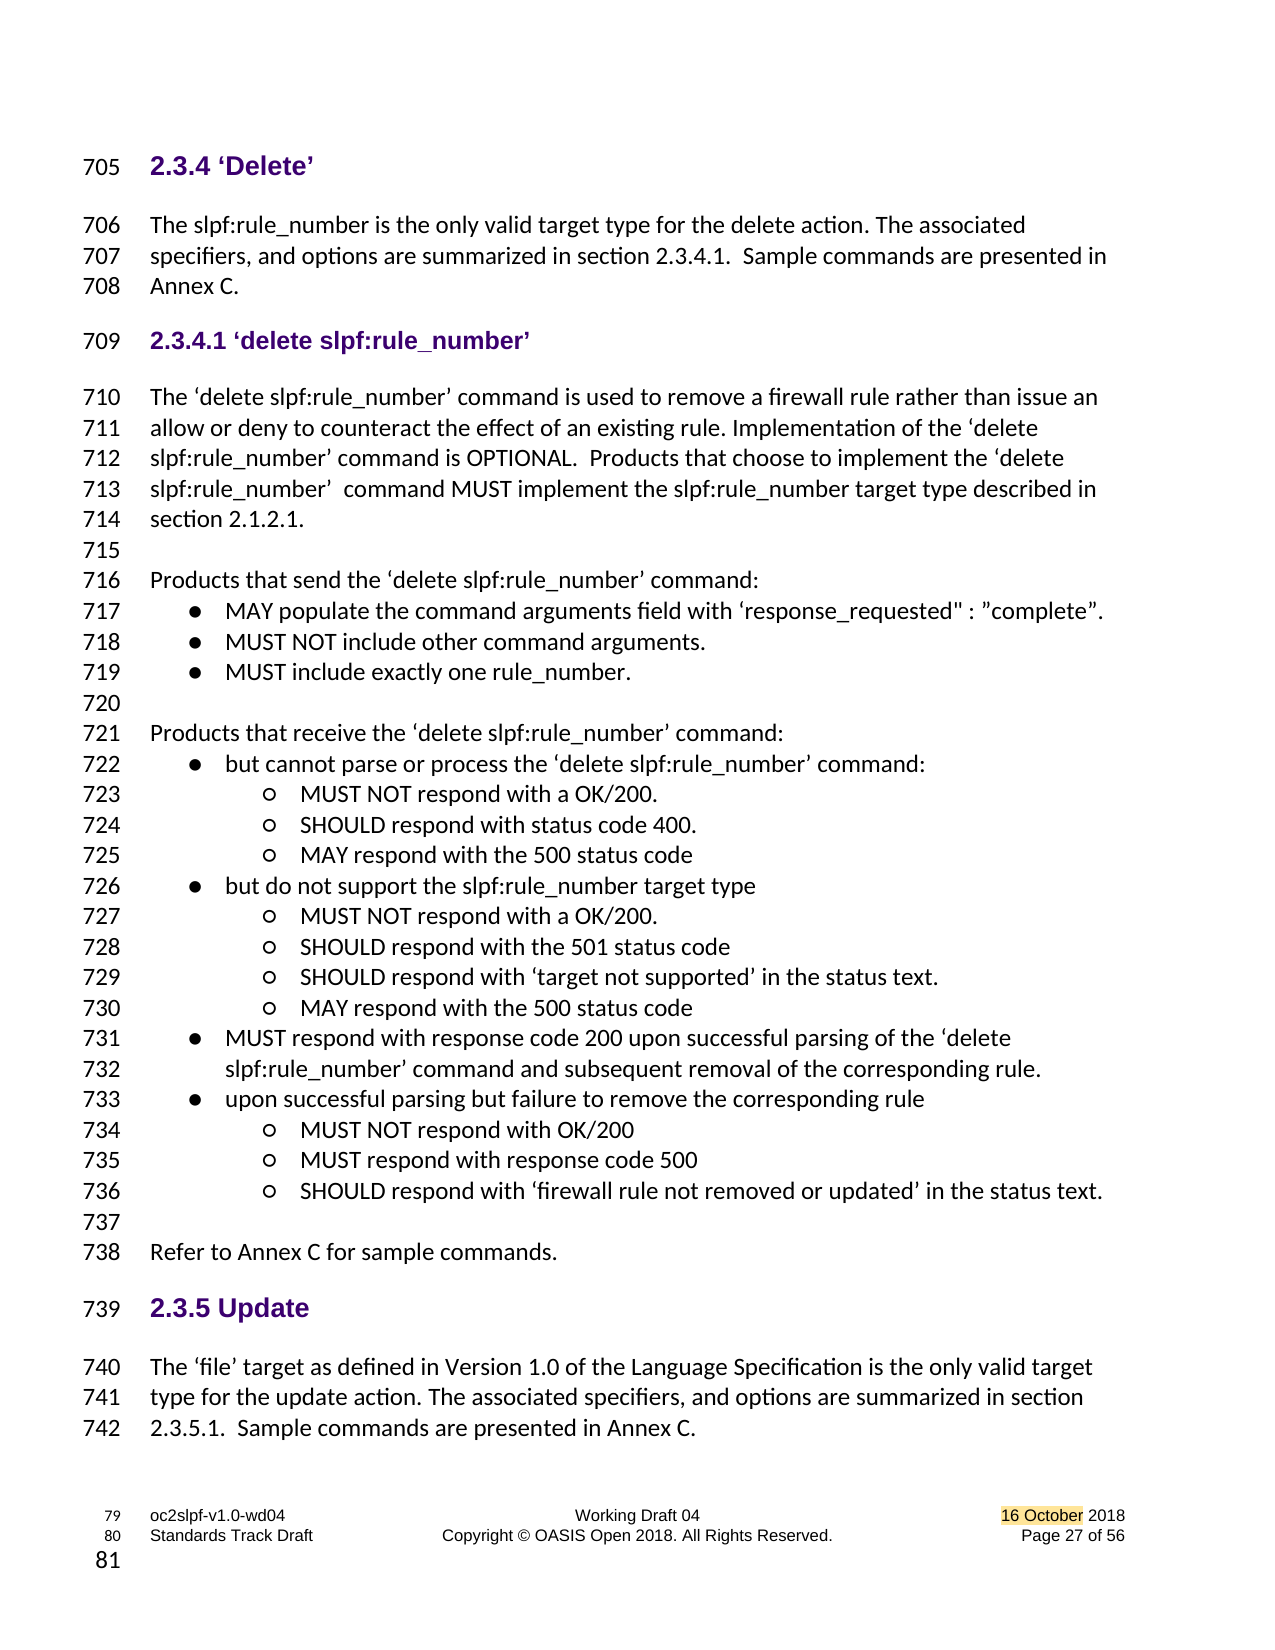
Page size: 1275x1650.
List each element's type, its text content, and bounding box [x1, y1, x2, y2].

list MUST NOT respond with a OK/200. [262, 778, 1125, 809]
list MUST respond with response code 200 upon successful parsing of the ‘delete slpf:rule_number’ command and subsequent removal of the corresponding rule. [187, 1022, 1125, 1083]
list MUST NOT include other command arguments. [187, 626, 1125, 656]
text The ‘delete slpf:rule_number’ command is used to remove a firewall rule rather than issue an allow or deny to counteract the effect of an existing rule. Implementation of the ‘delete slpf:rule_number’ command is OPTIONAL. Products that choose to implement the ‘delete slpf:rule_number’ command MUST implement the slpf:rule_number target type described in section 2.1.2.1. [150, 382, 1125, 534]
list SHOULD respond with ‘firewall rule not removed or updated’ in the status text. [262, 1175, 1125, 1206]
text The ‘file’ target as defined in Version 1.0 of the Language Specification is the only valid target type for the update action. The associated specifiers, and options are summarized in section 2.3.5.1. Sample commands are presented in Annex C. [150, 1351, 1125, 1443]
list MAY respond with the 500 status code [262, 992, 1125, 1022]
list upon successful parsing but failure to remove the corresponding rule [187, 1083, 1125, 1114]
subtitle 2.3.4 ‘Delete’ [150, 150, 1125, 181]
text Refer to Annex C for sample commands. [150, 1236, 1125, 1267]
list MAY respond with the 500 status code [262, 839, 1125, 870]
subtitle 2.3.4.1 ‘delete slpf:rule_number’ [150, 326, 1125, 355]
list SHOULD respond with ‘target not supported’ in the status text. [262, 961, 1125, 992]
list MUST respond with response code 500 [262, 1144, 1125, 1175]
list SHOULD respond with the 501 status code [262, 931, 1125, 961]
list SHOULD respond with status code 400. [262, 809, 1125, 839]
list MUST include exactly one rule_number. [187, 656, 1125, 687]
text The slpf:rule_number is the only valid target type for the delete action. The associated specifiers, and options are summarized in section 2.3.4.1. Sample commands are presented in Annex C. [150, 209, 1125, 301]
list but do not support the slpf:rule_number target type [187, 870, 1125, 900]
text Products that receive the ‘delete slpf:rule_number’ command: [150, 717, 1125, 748]
text Products that send the ‘delete slpf:rule_number’ command: [150, 565, 1125, 595]
list MUST NOT respond with a OK/200. [262, 900, 1125, 931]
list MUST NOT respond with OK/200 [262, 1114, 1125, 1144]
list but cannot parse or process the ‘delete slpf:rule_number’ command: [187, 748, 1125, 778]
list MAY populate the command arguments field with ‘response_requested" : ”complete”. [187, 595, 1125, 626]
subtitle 2.3.5 Update [150, 1292, 1125, 1323]
